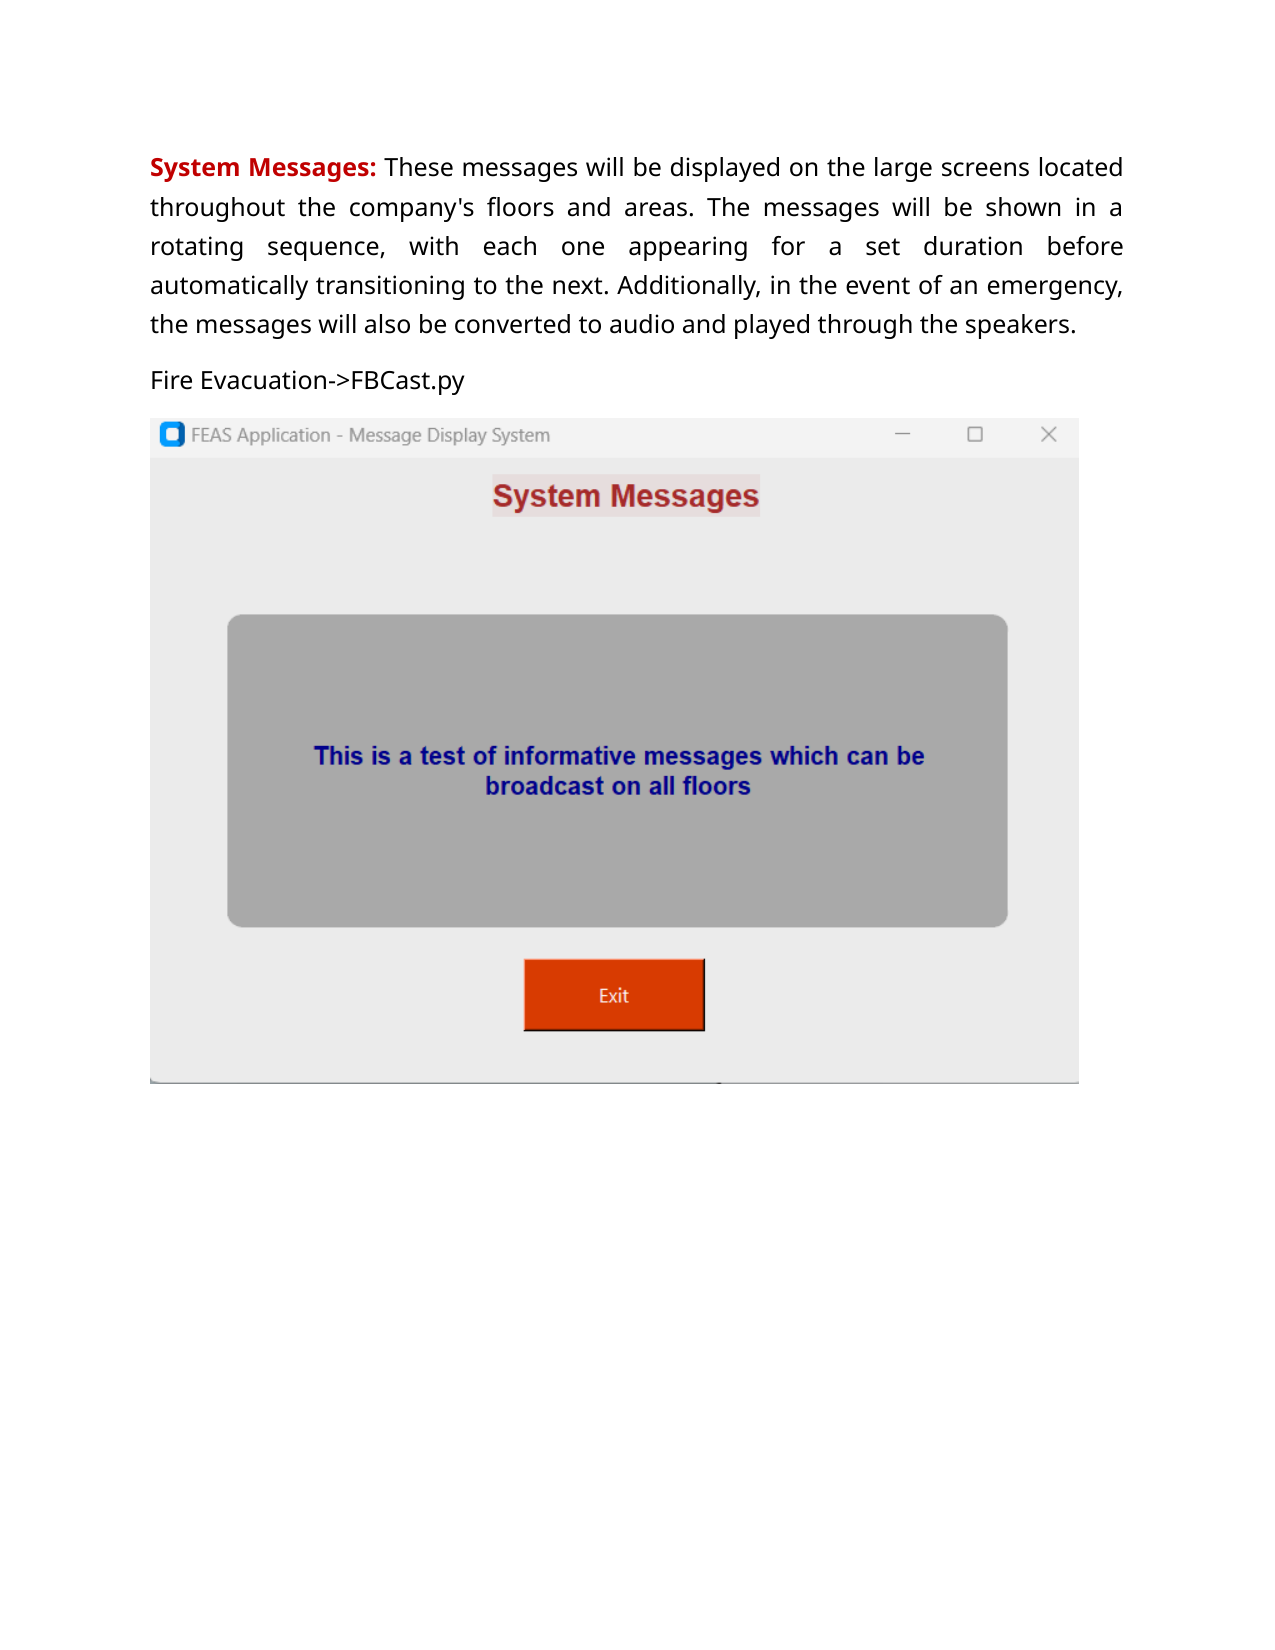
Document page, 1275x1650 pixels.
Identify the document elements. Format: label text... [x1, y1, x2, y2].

text Fire Evacuation->FBCast.py [150, 362, 1125, 397]
text System Messages: These messages will be displayed on the large screens located throughout the company's floors and areas. The messages will be shown in a rotating sequence, with each one appearing for a set duration before automatically transitioning to the next. Additionally, in the event of an emergency, the messages will also be converted to audio and played through the speakers. [150, 150, 1125, 341]
picture [150, 418, 1079, 1084]
